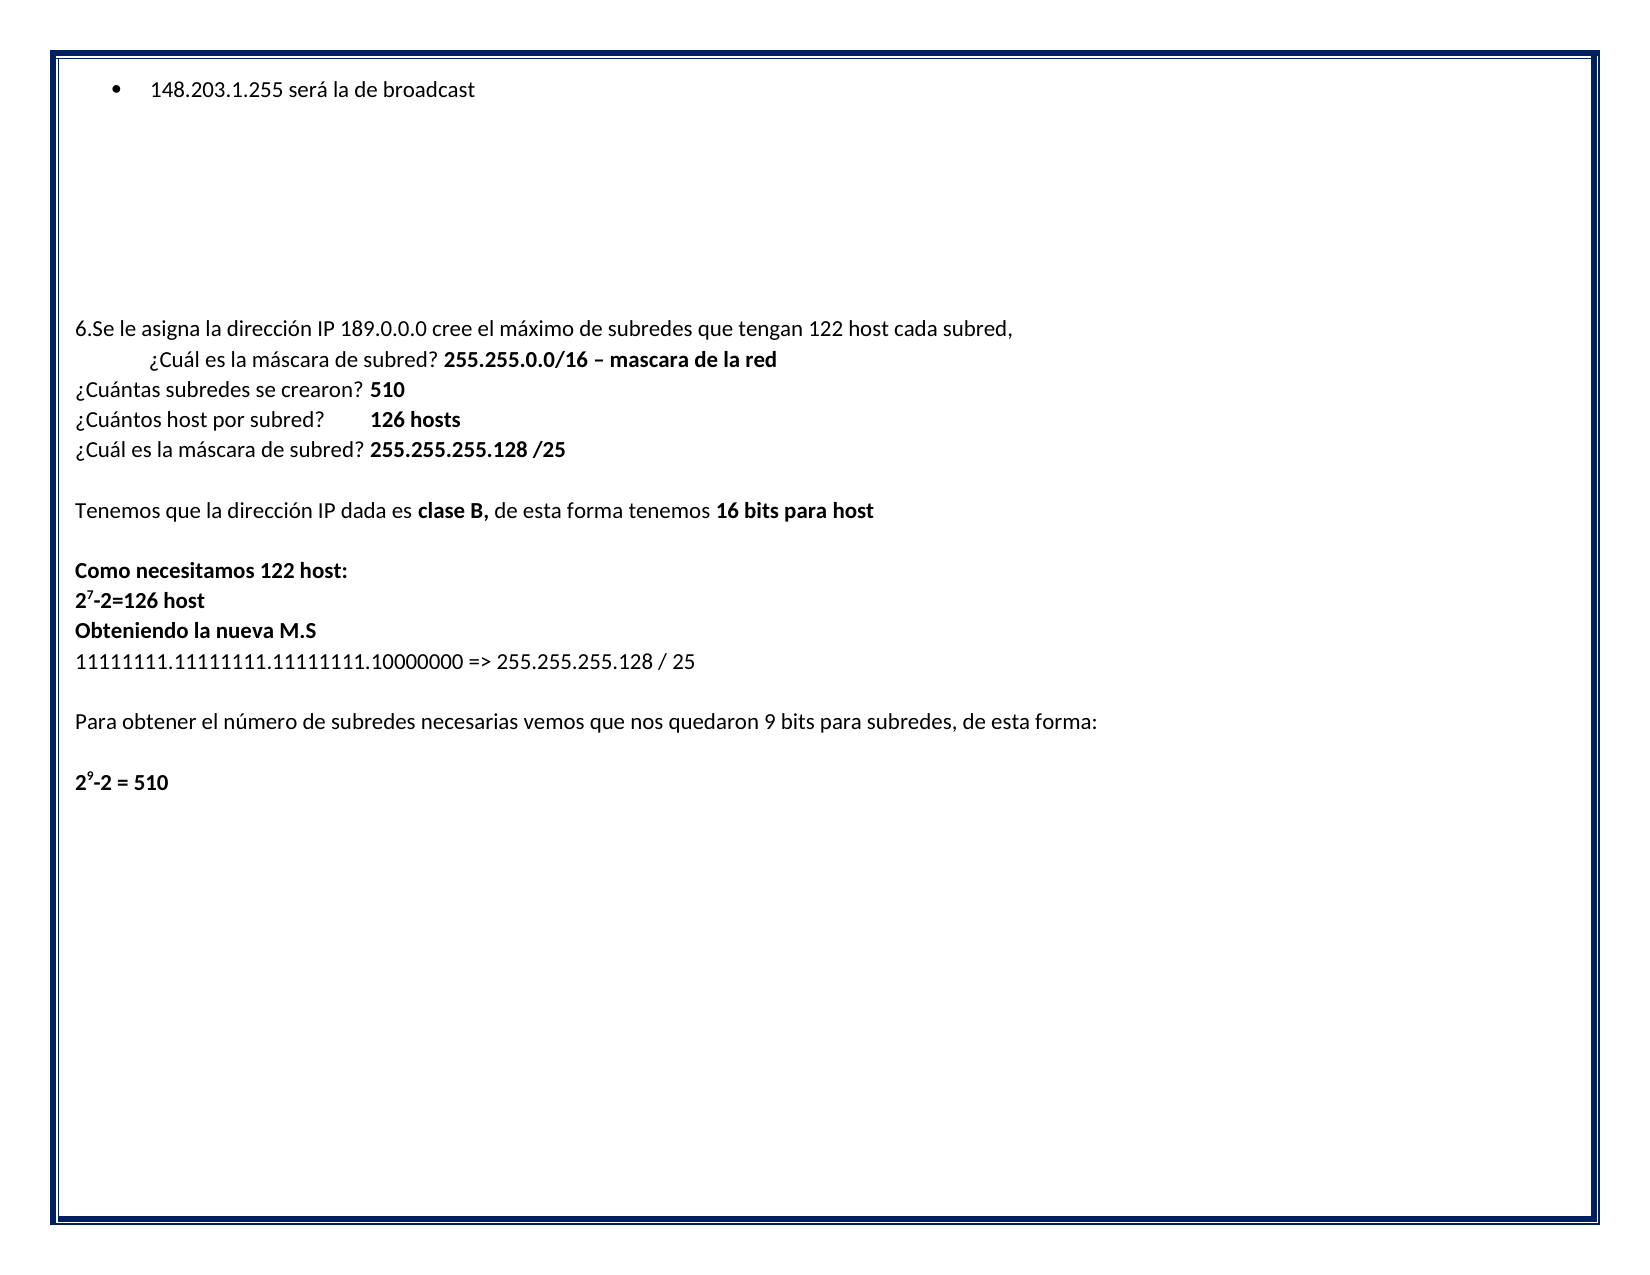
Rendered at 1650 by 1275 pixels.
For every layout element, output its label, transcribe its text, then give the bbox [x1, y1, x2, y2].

text ¿Cuántas subredes se crearon? 510 [75, 375, 1575, 403]
text ¿Cuántos host por subred? 126 hosts [75, 405, 1575, 433]
text 27-2=126 host [75, 586, 1575, 614]
text 6.Se le asigna la dirección IP 189.0.0.0 cree el máximo de subredes que tengan 122 host cada subred, [75, 314, 1575, 342]
text ¿Cuál es la máscara de subred? 255.255.0.0/16 – mascara de la red [149, 345, 1575, 373]
text 11111111.11111111.11111111.10000000 => 255.255.255.128 / 25 [75, 647, 1575, 675]
list 148.203.1.255 será la de broadcast [112, 75, 1575, 103]
text Tenemos que la dirección IP dada es clase B, de esta forma tenemos 16 bits para host [75, 496, 1575, 524]
text Como necesitamos 122 host: [75, 556, 1575, 584]
text Para obtener el número de subredes necesarias vemos que nos quedaron 9 bits para subredes, de esta forma: [75, 707, 1575, 735]
text 29-2 = 510 [75, 768, 1575, 796]
text Obteniendo la nueva M.S [75, 617, 1575, 644]
text ¿Cuál es la máscara de subred? 255.255.255.128 /25 [75, 435, 1575, 463]
